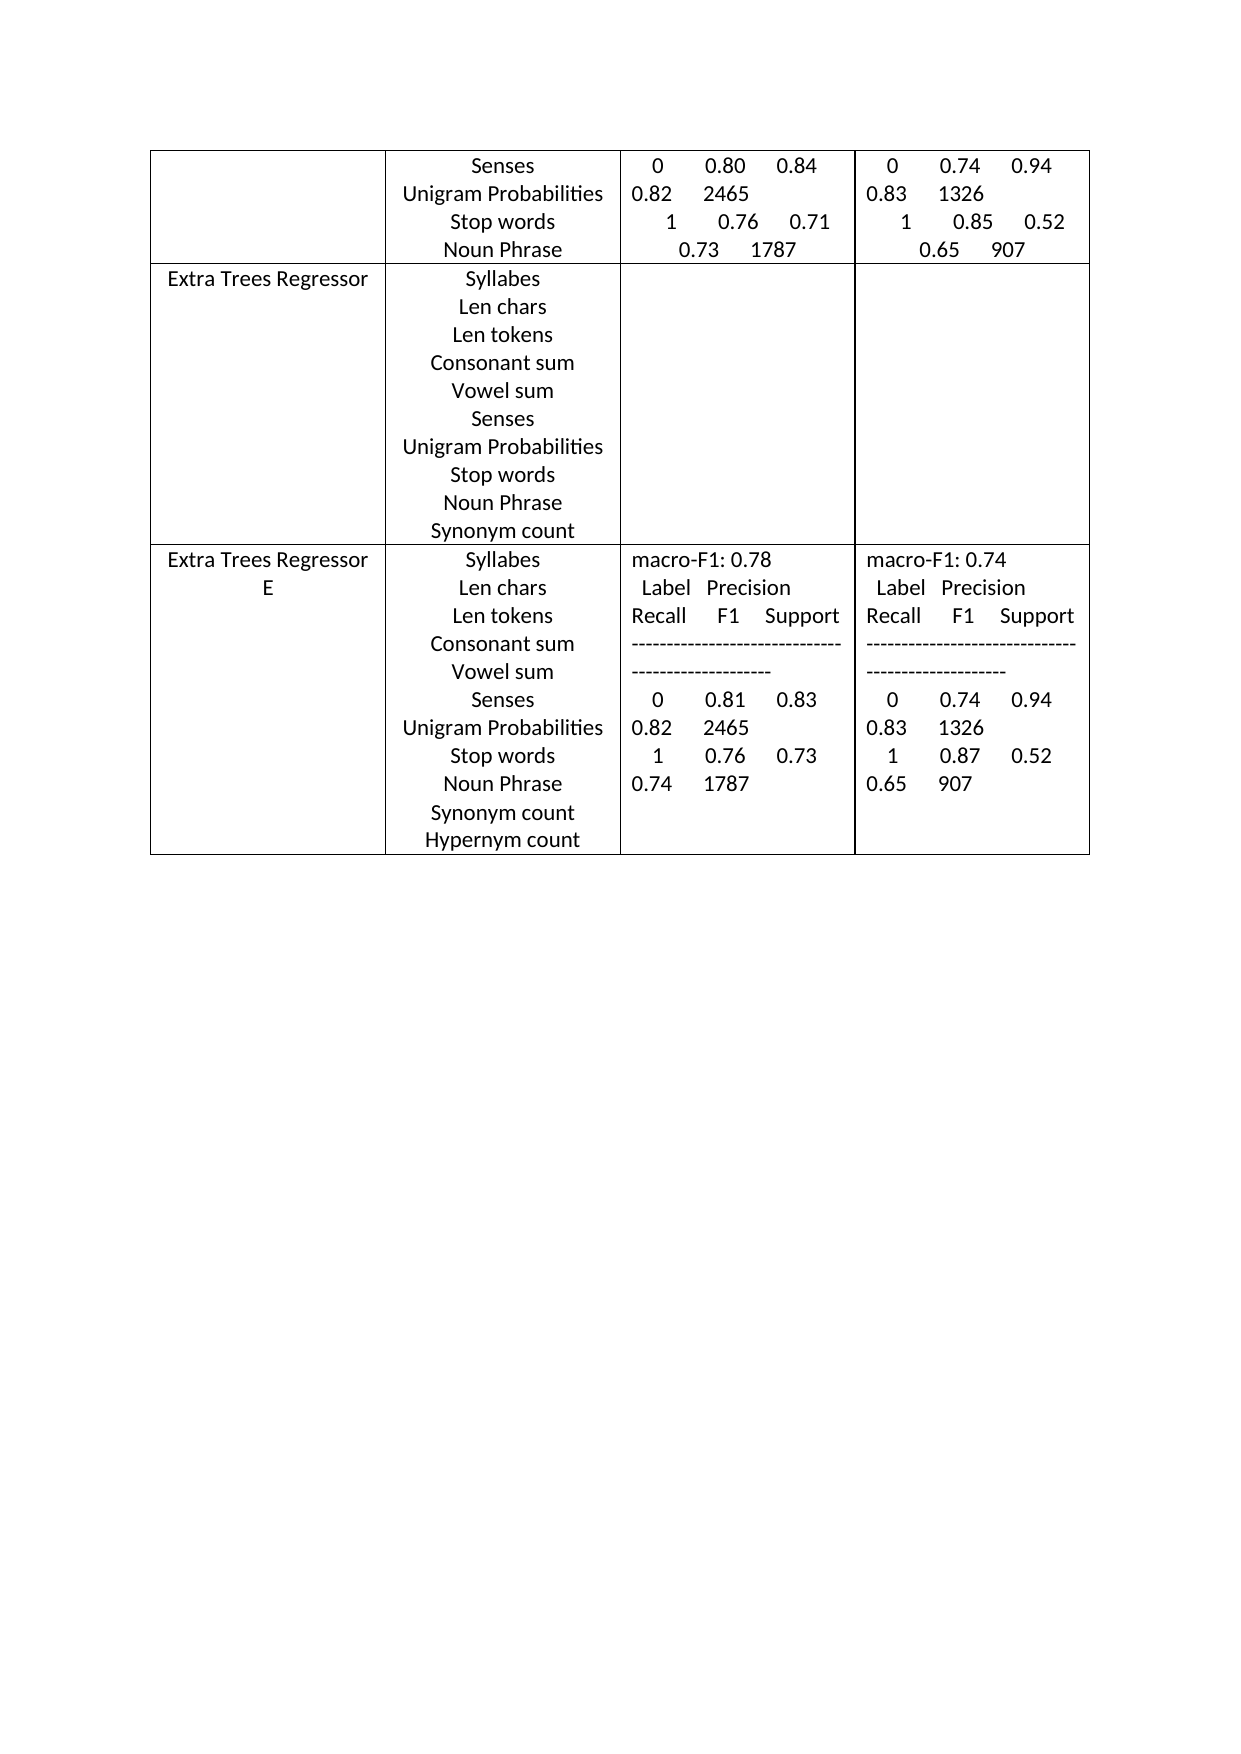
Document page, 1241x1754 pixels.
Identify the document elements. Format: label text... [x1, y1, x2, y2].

table_cell Syllabes Len chars Len tokens Consonant sum Vowel sum Senses Unigram Probabilities Stop words Noun Phrase Synonym count [386, 264, 620, 544]
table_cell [386, 151, 620, 263]
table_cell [151, 151, 385, 263]
table_cell [856, 264, 1089, 544]
table_cell Extra Trees Regressor E [151, 545, 385, 854]
table_cell macro-F1: 0.78 Label Precision Recall F1 Support -------------------------------------------------- 0 0.81 0.83 0.82 2465 1 0.76 0.73 0.74 1787 [621, 545, 854, 854]
table_cell Syllabes Len chars Len tokens Consonant sum Vowel sum Senses Unigram Probabilities Stop words Noun Phrase Synonym count Hypernym count [386, 545, 620, 854]
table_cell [621, 151, 854, 263]
table_cell Extra Trees Regressor [151, 264, 385, 544]
table_cell macro-F1: 0.74 Label Precision Recall F1 Support -------------------------------------------------- 0 0.74 0.94 0.83 1326 1 0.87 0.52 0.65 907 [856, 545, 1089, 854]
table_cell [621, 264, 854, 544]
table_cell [856, 151, 1089, 263]
